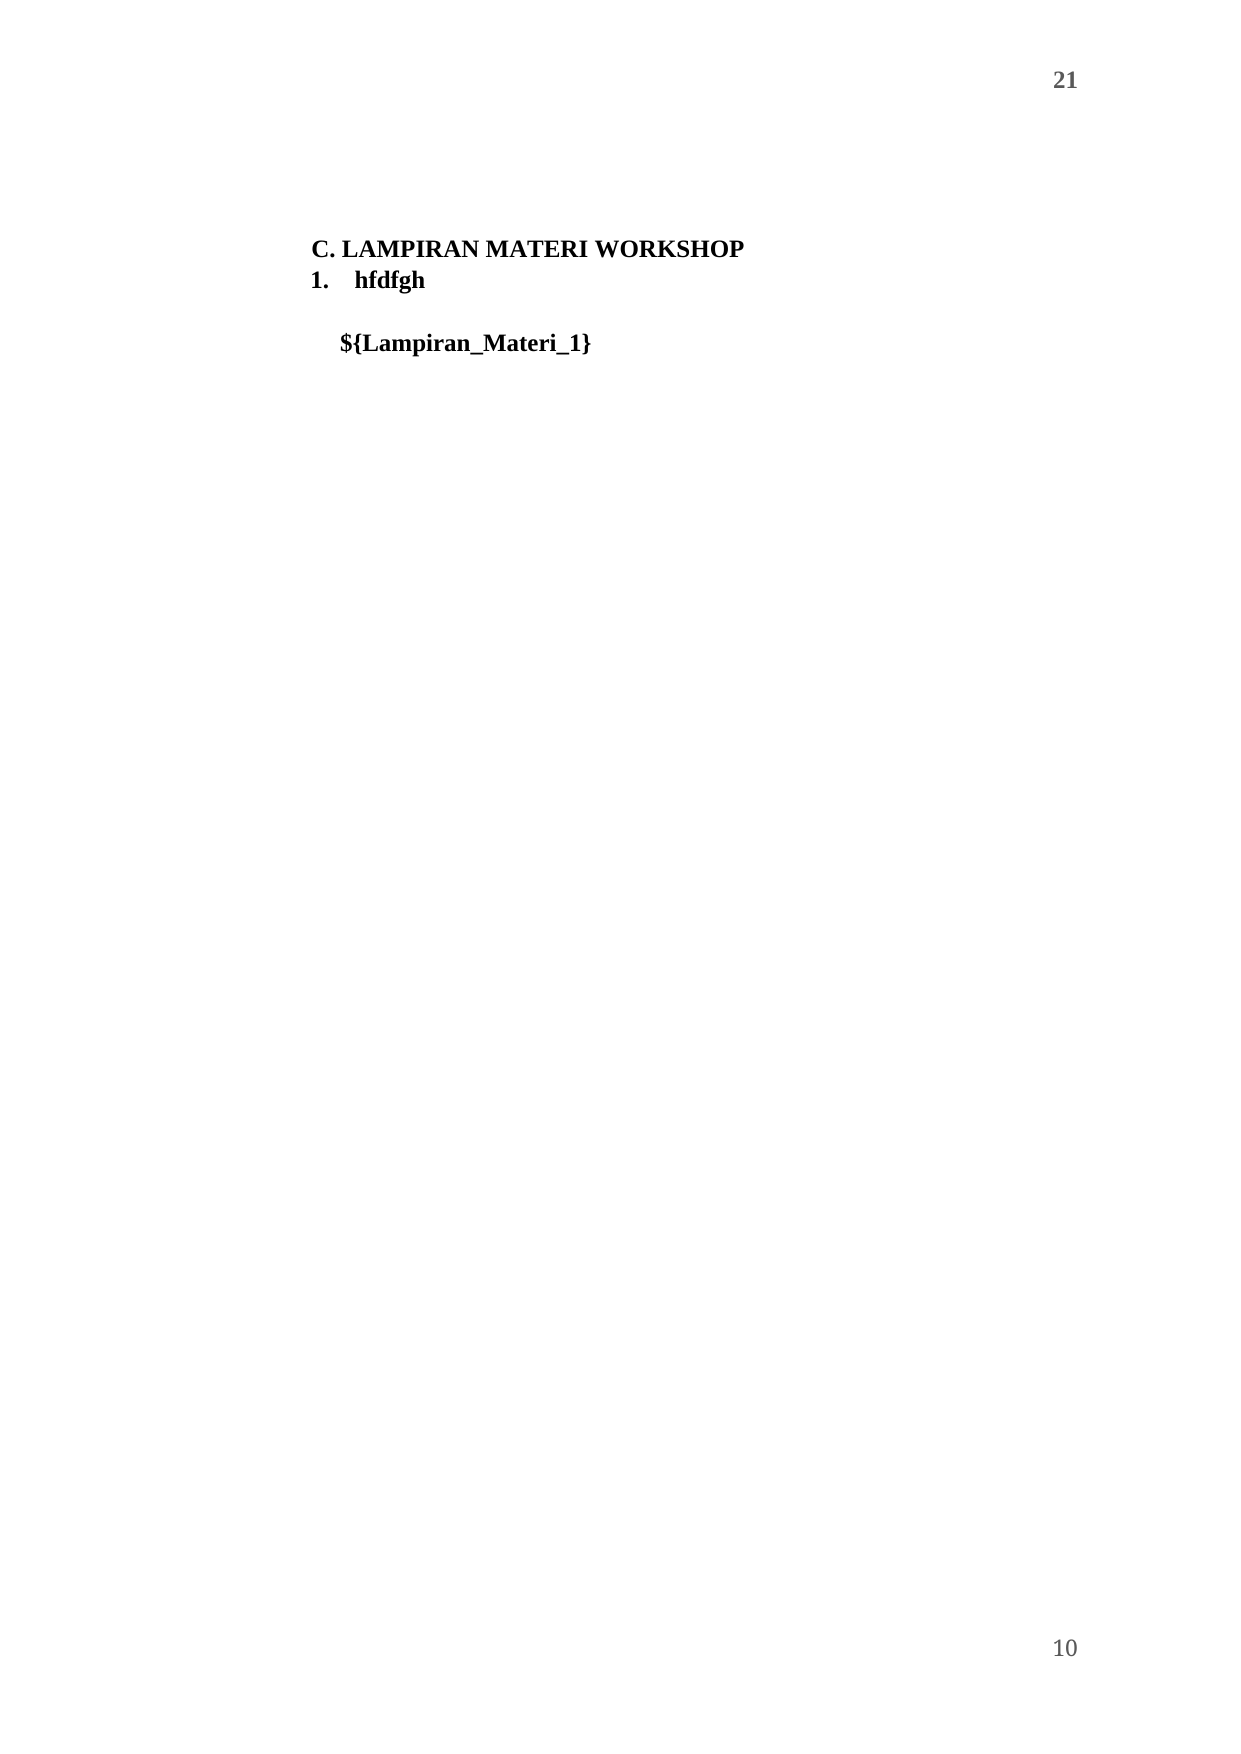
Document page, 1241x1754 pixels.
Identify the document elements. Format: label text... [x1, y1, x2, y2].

text ${Lampiran_Materi_1} [340, 328, 1078, 357]
subtitle C. Lampiran MATERI WORKSHOP [236, 234, 1078, 262]
list hfdfgh [310, 265, 1078, 294]
